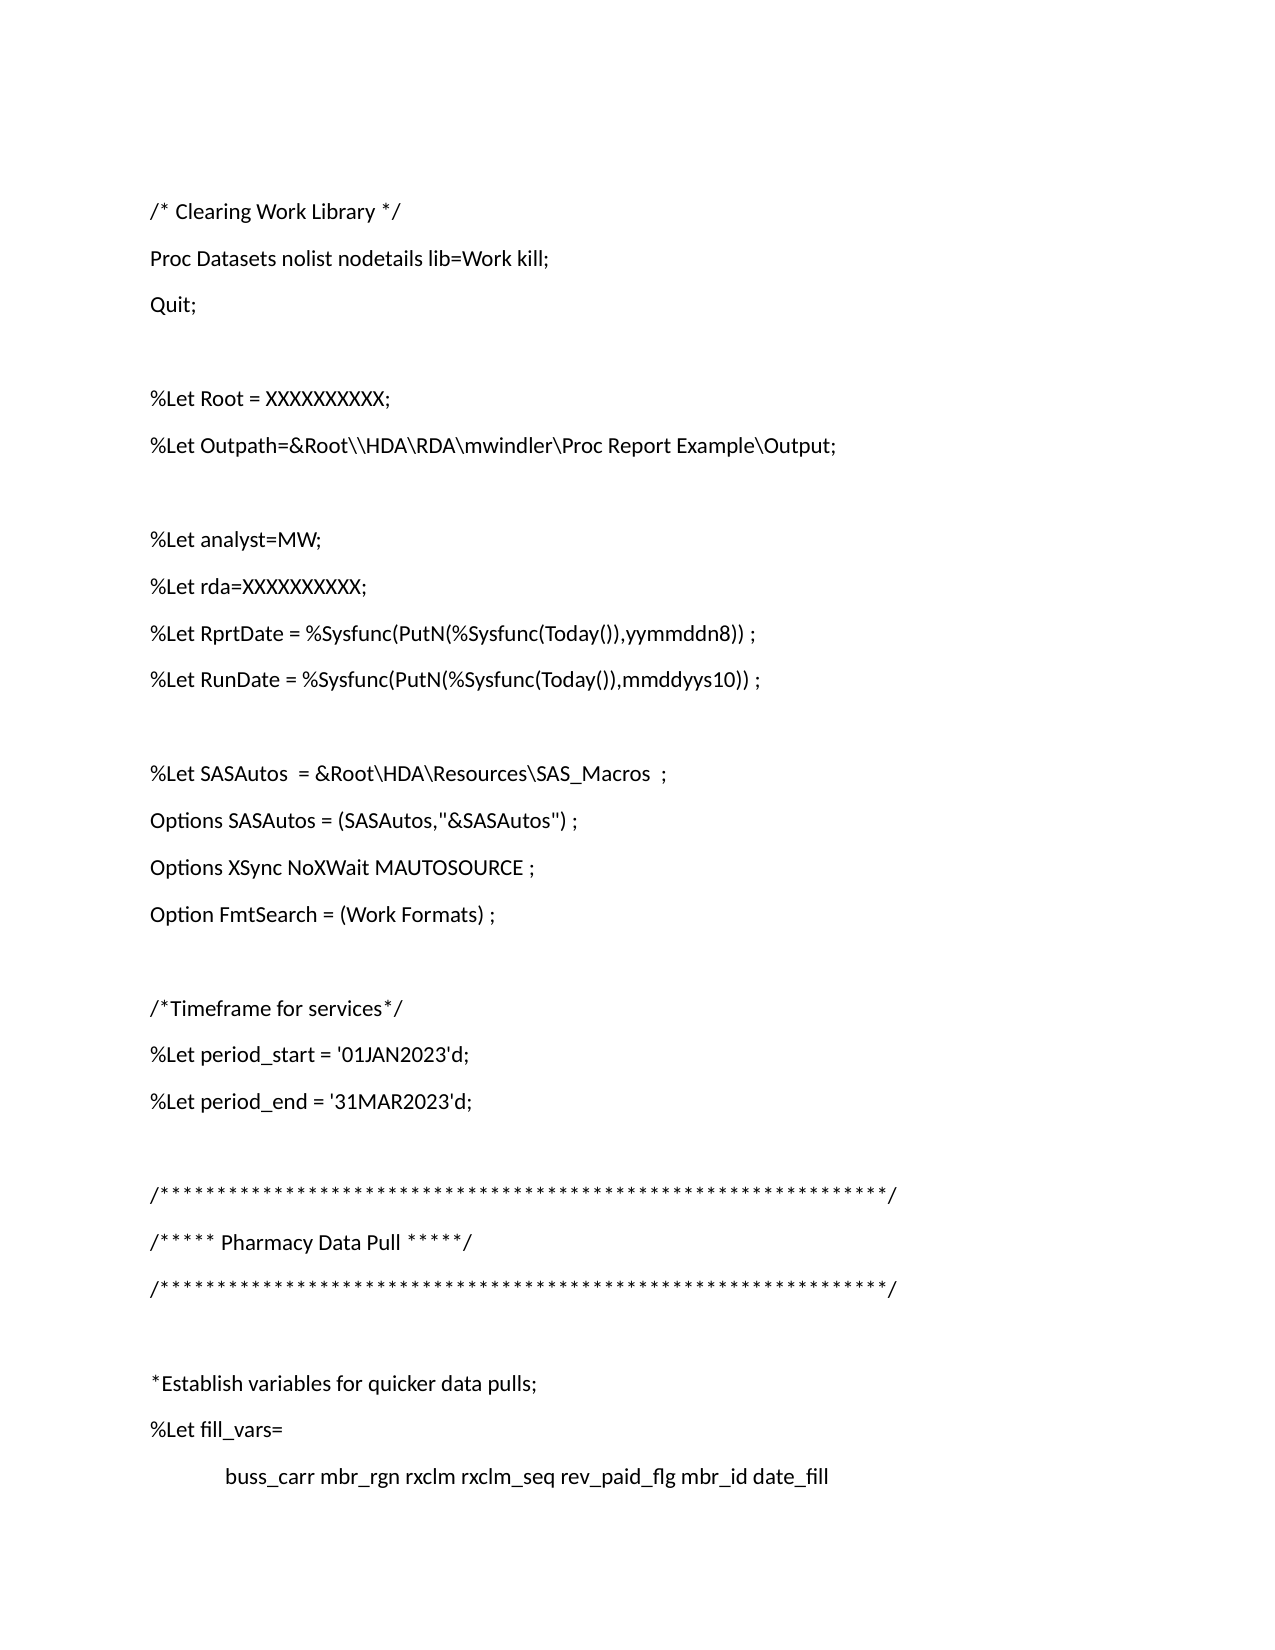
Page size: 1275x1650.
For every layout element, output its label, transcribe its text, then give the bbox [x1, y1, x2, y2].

text %Let rda=XXXXXXXXXX; [150, 572, 1125, 600]
text /* Clearing Work Library */ [150, 197, 1125, 225]
text %Let RunDate = %Sysfunc(PutN(%Sysfunc(Today()),mmddyys10)) ; [150, 666, 1125, 694]
text Options XSync NoXWait MAUTOSOURCE ; [150, 853, 1125, 881]
text %Let period_start = '01JAN2023'd; [150, 1041, 1125, 1069]
text buss_carr mbr_rgn rxclm rxclm_seq rev_paid_flg mbr_id date_fill [150, 1462, 1125, 1491]
text /*Timeframe for services*/ [150, 994, 1125, 1022]
text %Let period_end = '31MAR2023'd; [150, 1087, 1125, 1116]
text %Let Root = XXXXXXXXXX; [150, 384, 1125, 412]
text /***** Pharmacy Data Pull *****/ [150, 1228, 1125, 1256]
text Option FmtSearch = (Work Formats) ; [150, 900, 1125, 928]
text /****************************************************************/ [150, 1275, 1125, 1303]
text %Let fill_vars= [150, 1416, 1125, 1444]
text %Let analyst=MW; [150, 525, 1125, 553]
text %Let SASAutos = &Root\HDA\Resources\SAS_Macros ; [150, 759, 1125, 787]
text Options SASAutos = (SASAutos,"&SASAutos") ; [150, 806, 1125, 834]
text /****************************************************************/ [150, 1181, 1125, 1209]
text Proc Datasets nolist nodetails lib=Work kill; [150, 244, 1125, 272]
text %Let RprtDate = %Sysfunc(PutN(%Sysfunc(Today()),yymmddn8)) ; [150, 619, 1125, 647]
text Quit; [150, 291, 1125, 319]
text %Let Outpath=&Root\\HDA\RDA\mwindler\Proc Report Example\Output; [150, 431, 1125, 459]
text *Establish variables for quicker data pulls; [150, 1369, 1125, 1397]
